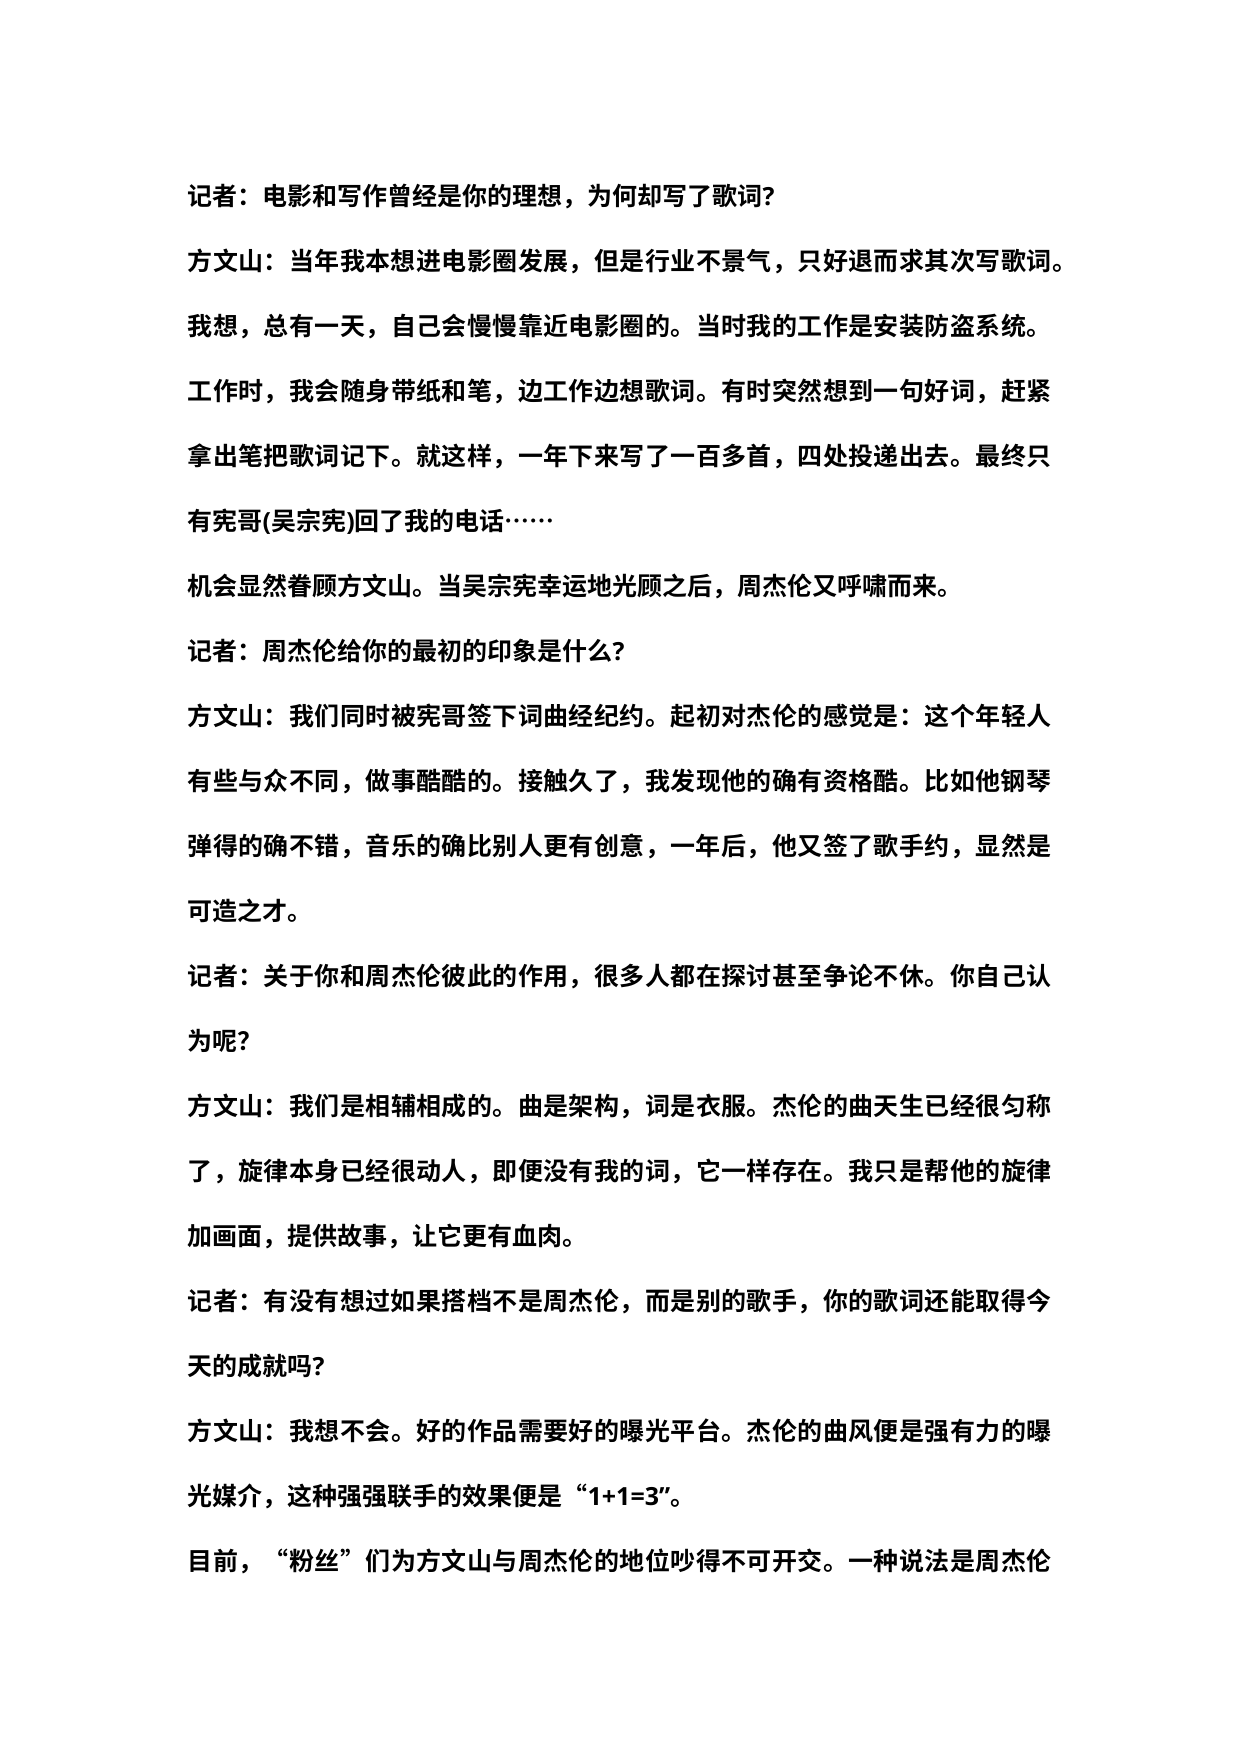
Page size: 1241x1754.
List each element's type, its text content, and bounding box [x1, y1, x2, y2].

text 记者：电影和写作曾经是你的理想，为何却写了歌词? [187, 162, 1053, 227]
text 记者：周杰伦给你的最初的印象是什么? [187, 617, 1053, 682]
text 方文山：当年我本想进电影圈发展，但是行业不景气，只好退而求其次写歌词。我想，总有一天，自己会慢慢靠近电影圈的。当时我的工作是安装防盗系统。工作时，我会随身带纸和笔，边工作边想歌词。有时突然想到一句好词，赶紧拿出笔把歌词记下。就这样，一年下来写了一百多首，四处投递出去。最终只有宪哥(吴宗宪)回了我的电话…… [187, 227, 1053, 552]
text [187, 1527, 1053, 1592]
text 记者：有没有想过如果搭档不是周杰伦，而是别的歌手，你的歌词还能取得今天的成就吗? [187, 1267, 1053, 1397]
text 方文山：我们同时被宪哥签下词曲经纪约。起初对杰伦的感觉是：这个年轻人有些与众不同，做事酷酷的。接触久了，我发现他的确有资格酷。比如他钢琴弹得的确不错，音乐的确比别人更有创意，一年后，他又签了歌手约，显然是可造之才。 [187, 682, 1053, 942]
text 方文山：我想不会。好的作品需要好的曝光平台。杰伦的曲风便是强有力的曝光媒介，这种强强联手的效果便是“1+1=3”。 [187, 1397, 1053, 1527]
text 方文山：我们是相辅相成的。曲是架构，词是衣服。杰伦的曲天生已经很匀称了，旋律本身已经很动人，即便没有我的词，它一样存在。我只是帮他的旋律加画面，提供故事，让它更有血肉。 [187, 1072, 1053, 1267]
text 机会显然眷顾方文山。当吴宗宪幸运地光顾之后，周杰伦又呼啸而来。 [187, 552, 1053, 617]
text 记者：关于你和周杰伦彼此的作用，很多人都在探讨甚至争论不休。你自己认为呢？ [187, 942, 1053, 1072]
